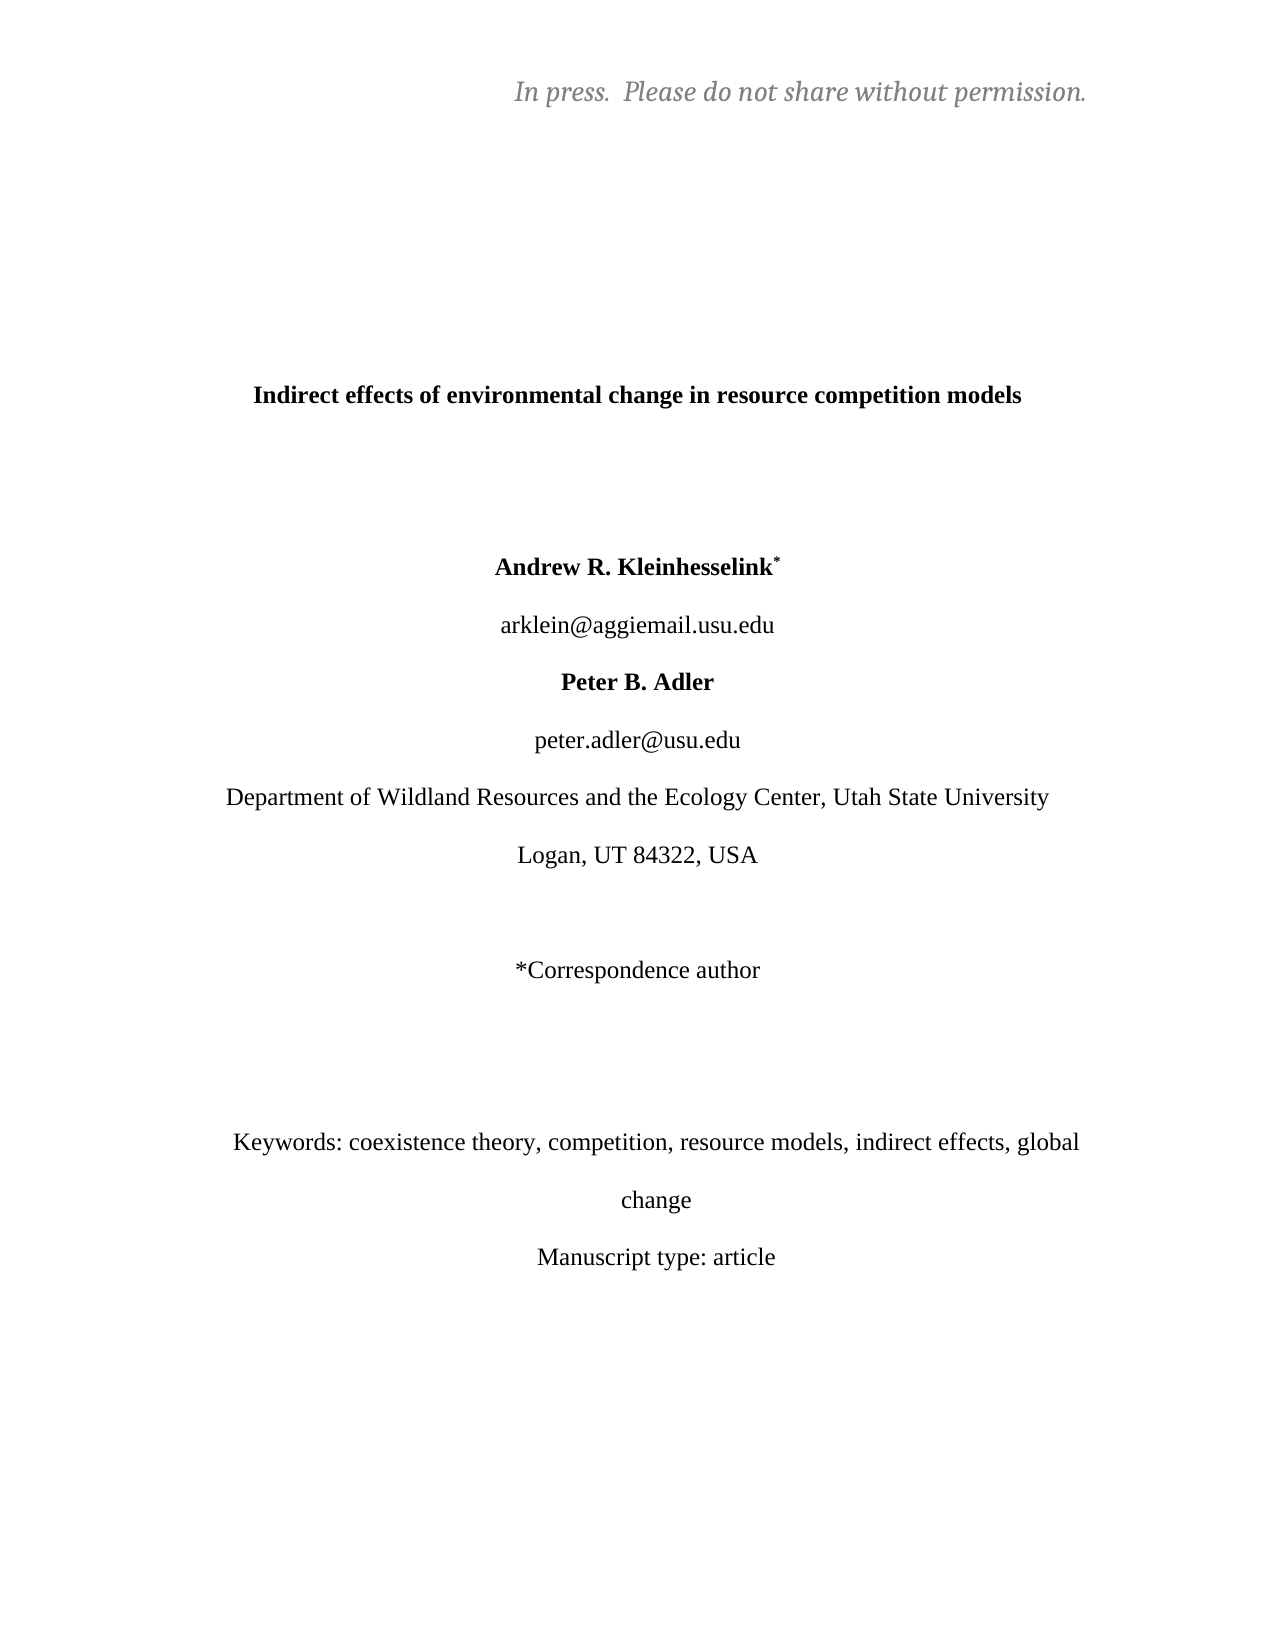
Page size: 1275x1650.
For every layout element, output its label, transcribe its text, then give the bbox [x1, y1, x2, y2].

text Department of Wildland Resources and the Ecology Center, Utah State University [187, 782, 1087, 811]
text arklein@aggiemail.usu.edu [187, 610, 1087, 639]
text Peter B. Adler [187, 667, 1087, 696]
text peter.adler@usu.edu [187, 725, 1087, 754]
text Logan, UT 84322, USA [187, 840, 1087, 869]
text Andrew R. Kleinhesselink* [187, 552, 1087, 581]
text Indirect effects of environmental change in resource competition models [187, 380, 1087, 409]
text Manuscript type: article [225, 1242, 1087, 1271]
text *Correspondence author [187, 955, 1087, 984]
text Keywords: coexistence theory, competition, resource models, indirect effects, global change [225, 1127, 1087, 1214]
